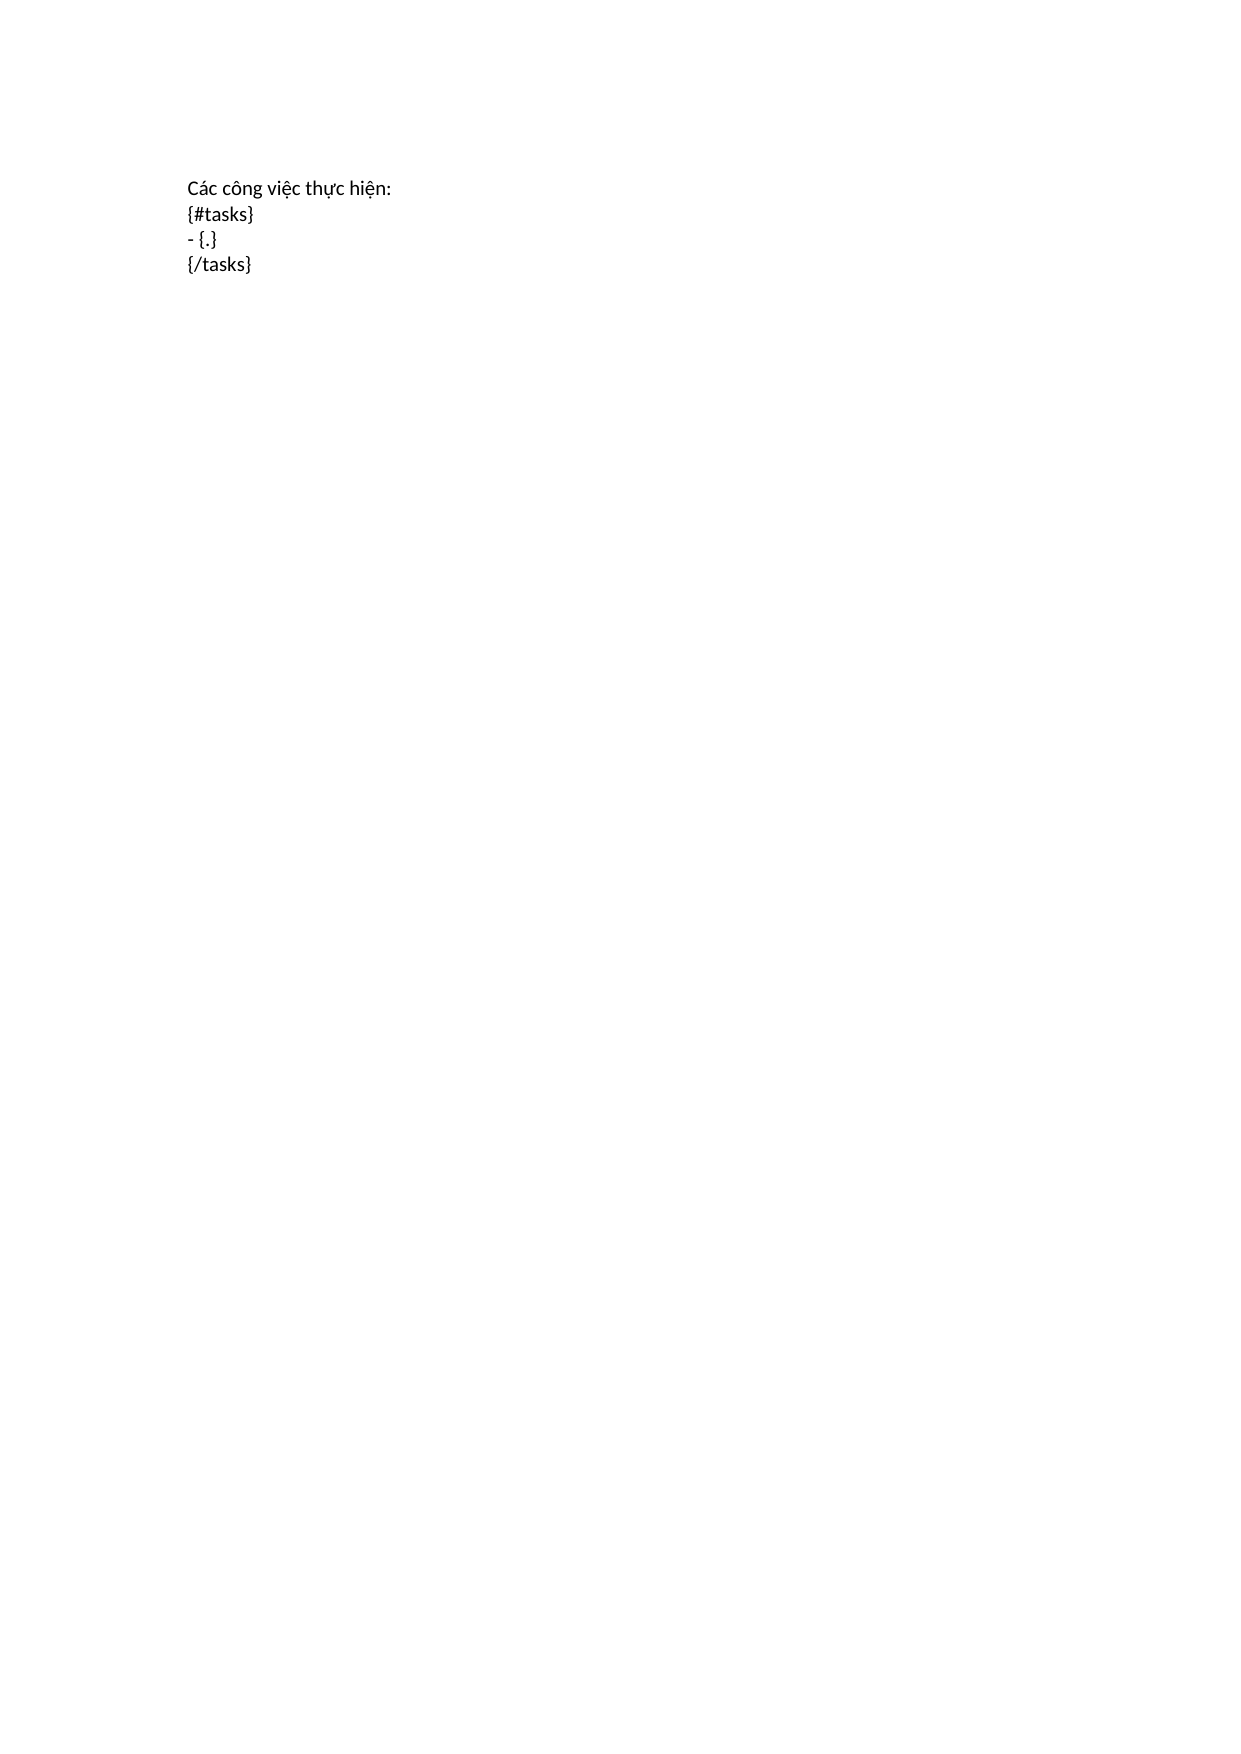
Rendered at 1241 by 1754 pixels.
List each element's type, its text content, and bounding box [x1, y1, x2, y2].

text {#tasks} [187, 201, 1053, 226]
text {/tasks} [187, 252, 1053, 277]
text Các công việc thực hiện: [187, 175, 1053, 201]
text - {.} [187, 226, 1053, 252]
